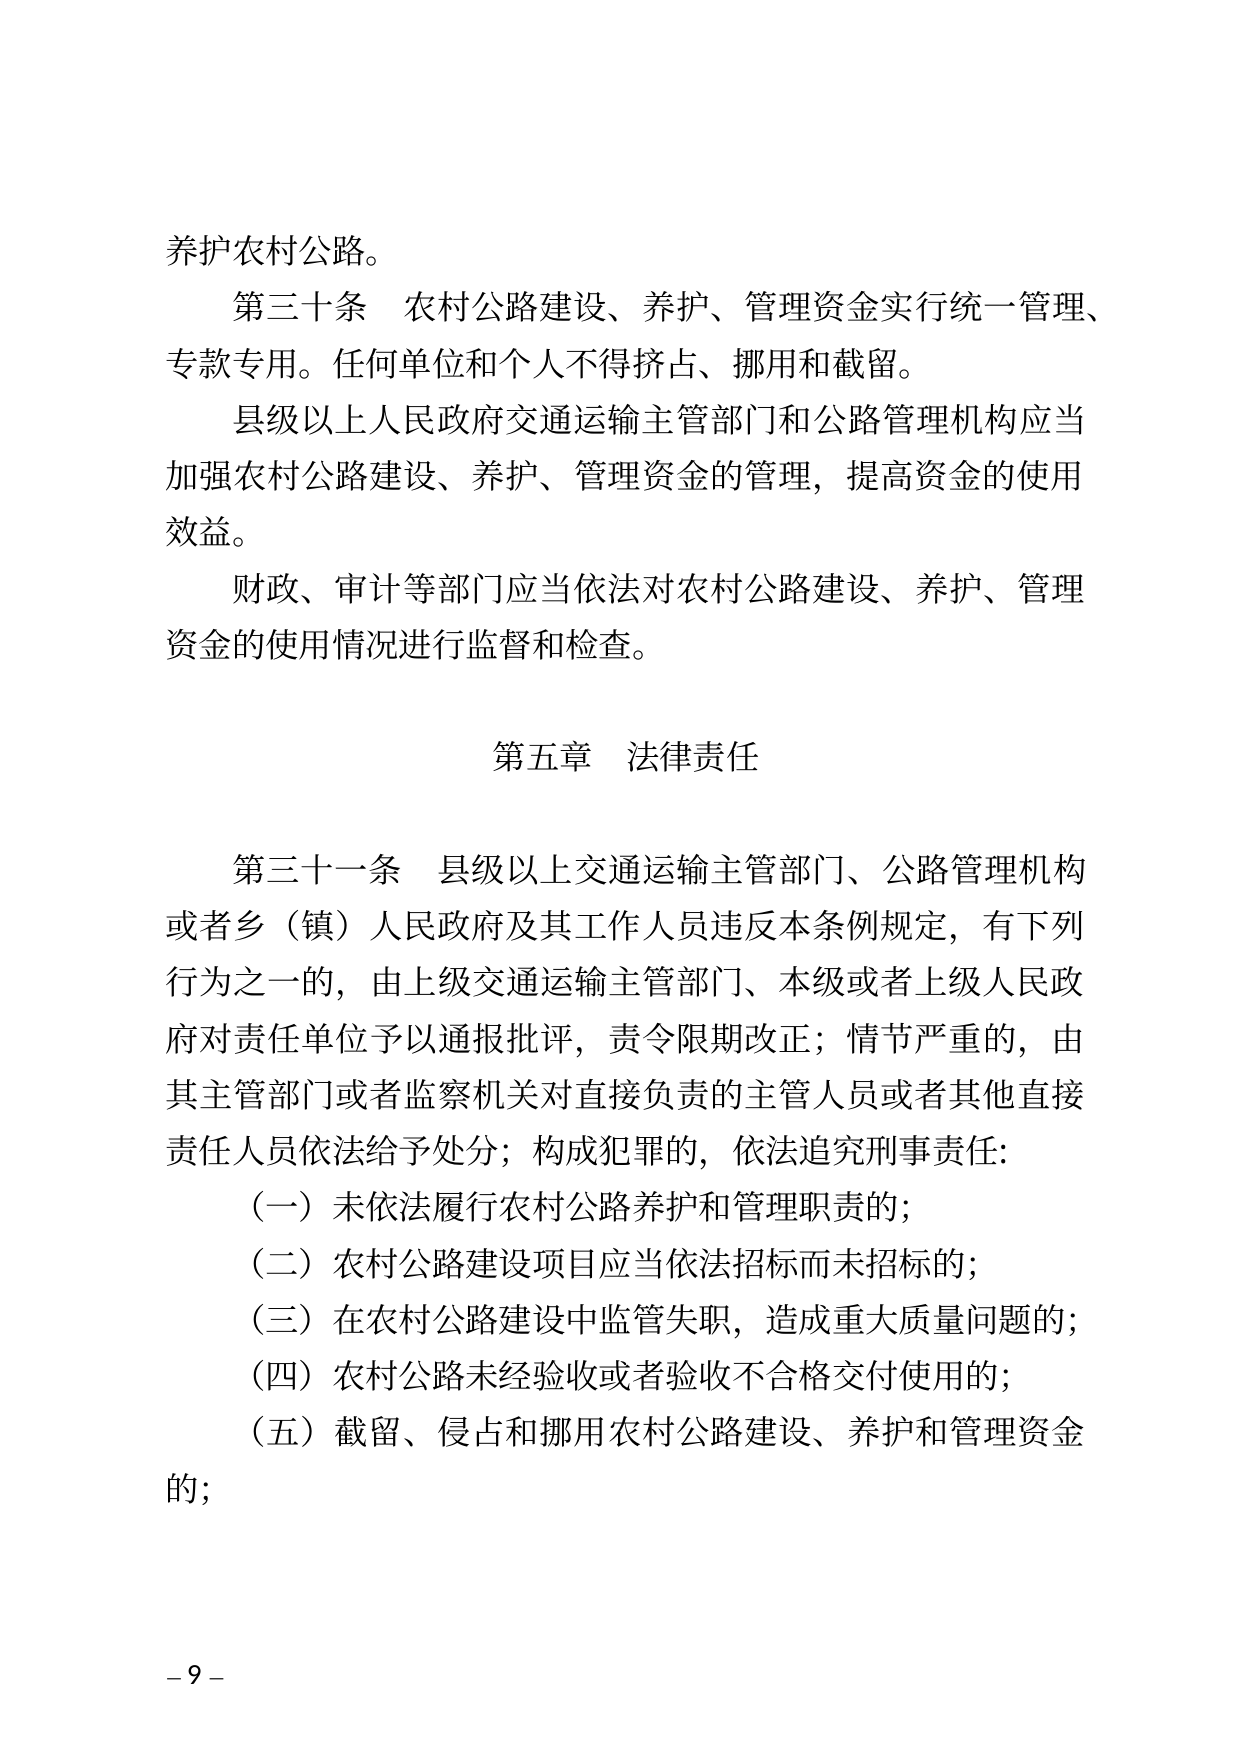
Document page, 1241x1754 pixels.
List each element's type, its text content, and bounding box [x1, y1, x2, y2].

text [165, 218, 1087, 275]
text 第五章 法律责任 [165, 725, 1087, 781]
text 县级以上人民政府交通运输主管部门和公路管理机构应当加强农村公路建设、养护、管理资金的管理，提高资金的使用效益。 [165, 387, 1087, 556]
text （二）农村公路建设项目应当依法招标而未招标的； [165, 1231, 1087, 1287]
text 第三十条 农村公路建设、养护、管理资金实行统一管理、专款专用。任何单位和个人不得挤占、挪用和截留。 [165, 275, 1087, 387]
text （一）未依法履行农村公路养护和管理职责的； [165, 1175, 1087, 1231]
text （五）截留、侵占和挪用农村公路建设、养护和管理资金的； [165, 1400, 1087, 1512]
text 第三十一条 县级以上交通运输主管部门、公路管理机构或者乡（镇）人民政府及其工作人员违反本条例规定，有下列行为之一的，由上级交通运输主管部门、本级或者上级人民政府对责任单位予以通报批评，责令限期改正；情节严重的，由其主管部门或者监察机关对直接负责的主管人员或者其他直接责任人员依法给予处分；构成犯罪的，依法追究刑事责任: [165, 837, 1087, 1175]
text 财政、审计等部门应当依法对农村公路建设、养护、管理资金的使用情况进行监督和检查。 [165, 556, 1087, 668]
text （三）在农村公路建设中监管失职，造成重大质量问题的； [165, 1287, 1087, 1343]
text （四）农村公路未经验收或者验收不合格交付使用的； [165, 1343, 1087, 1400]
